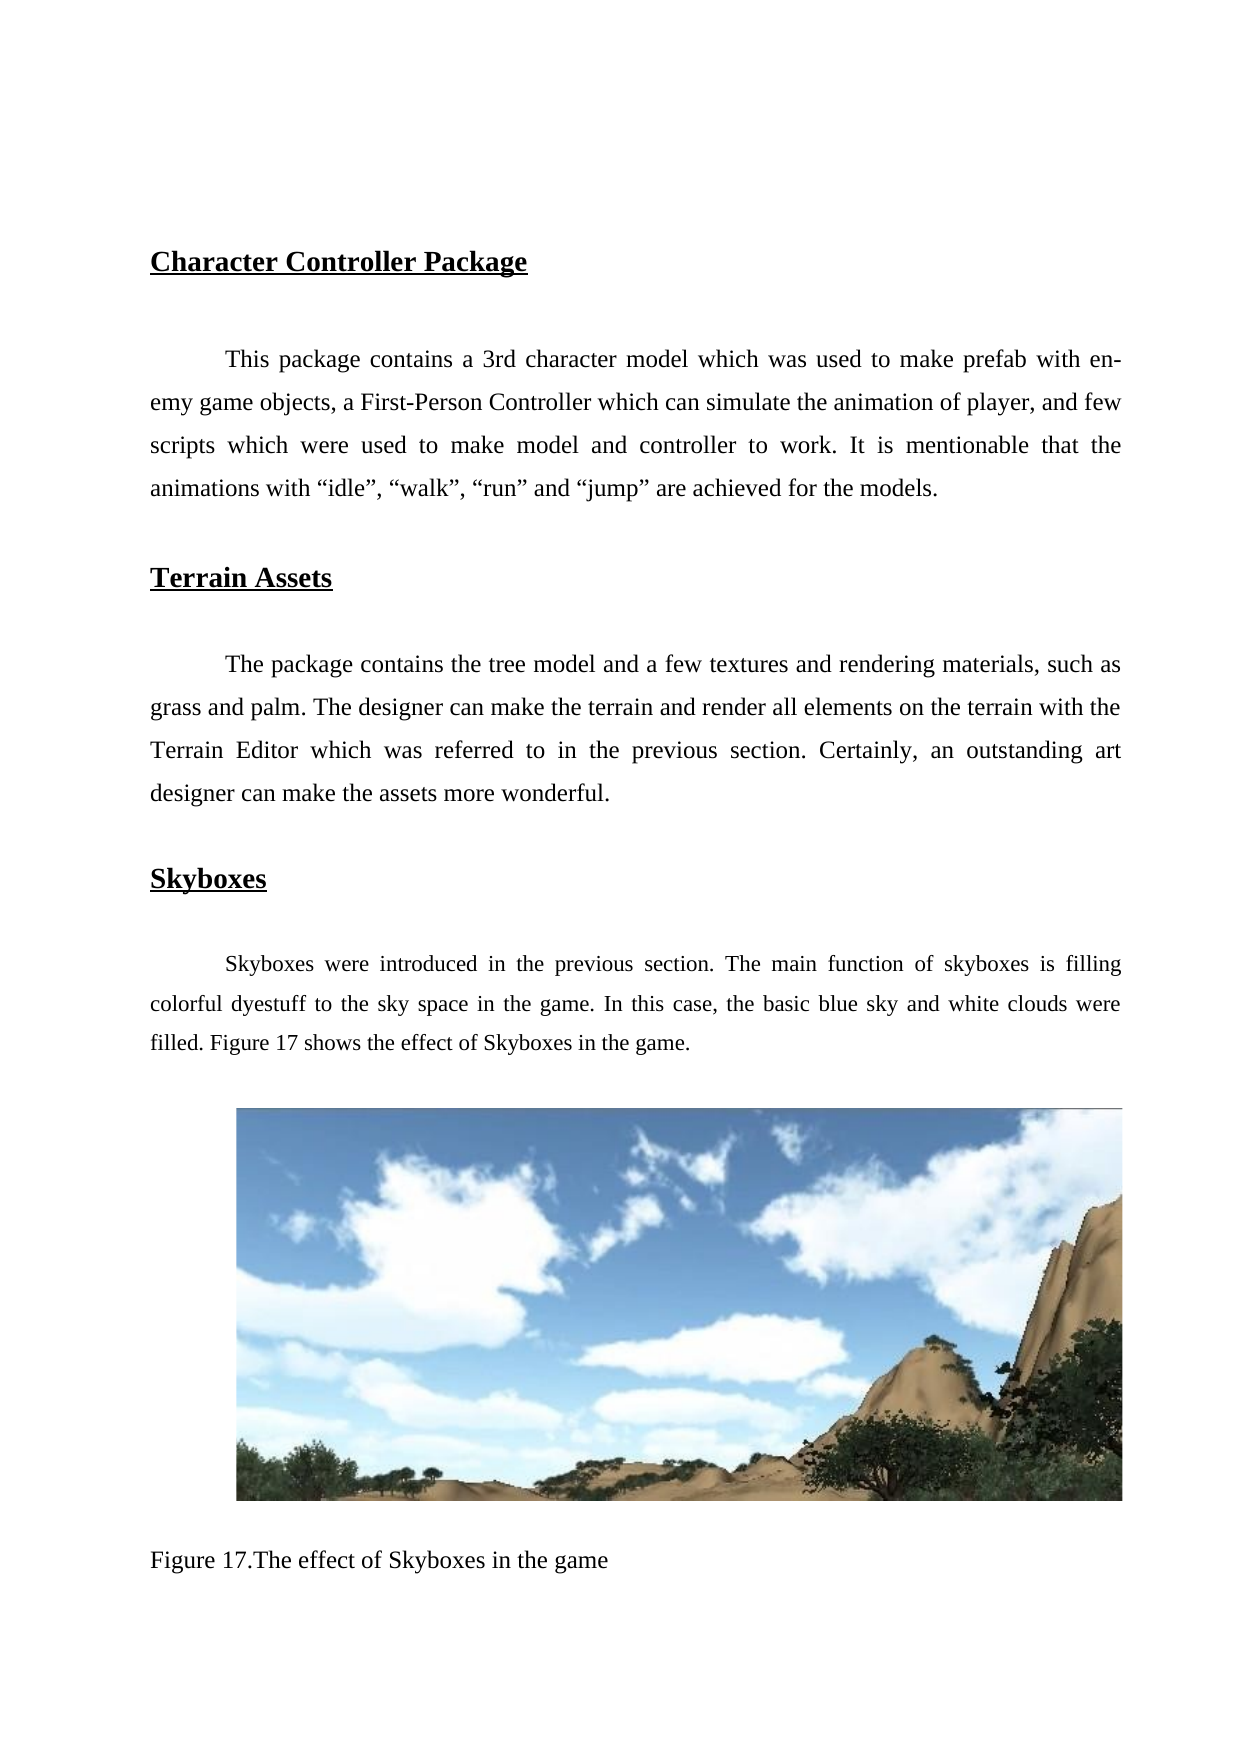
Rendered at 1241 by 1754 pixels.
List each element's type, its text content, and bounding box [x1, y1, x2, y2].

subtitle Skyboxes [150, 861, 1239, 894]
text Figure 17.The effect of Skyboxes in the game [150, 1546, 1239, 1574]
subtitle Terrain Assets [75, 560, 1239, 593]
subtitle Character Controller Package [1, 244, 1239, 278]
text The package contains the tree model and a few textures and rendering materials, such as grass and palm. The designer can make the terrain and render all elements on the terrain with the Terrain Editor which was referred to in the previous section. Certainly, an outstanding art designer can make the assets more wonderful. [150, 649, 1122, 807]
text This package contains a 3rd character model which was used to make prefab with en- emy game objects, a First-Person Controller which can simulate the animation of player, and few scripts which were used to make model and controller to work. It is mentionable that the animations with “idle”, “walk”, “run” and “jump” are achieved for the models. [150, 344, 1123, 502]
text Skyboxes were introduced in the previous section. The main function of skyboxes is filling colorful dyestuff to the sky space in the game. In this case, the basic blue sky and white clouds were filled. Figure 17 shows the effect of Skyboxes in the game. [150, 950, 1122, 1055]
picture [236, 1108, 1123, 1501]
